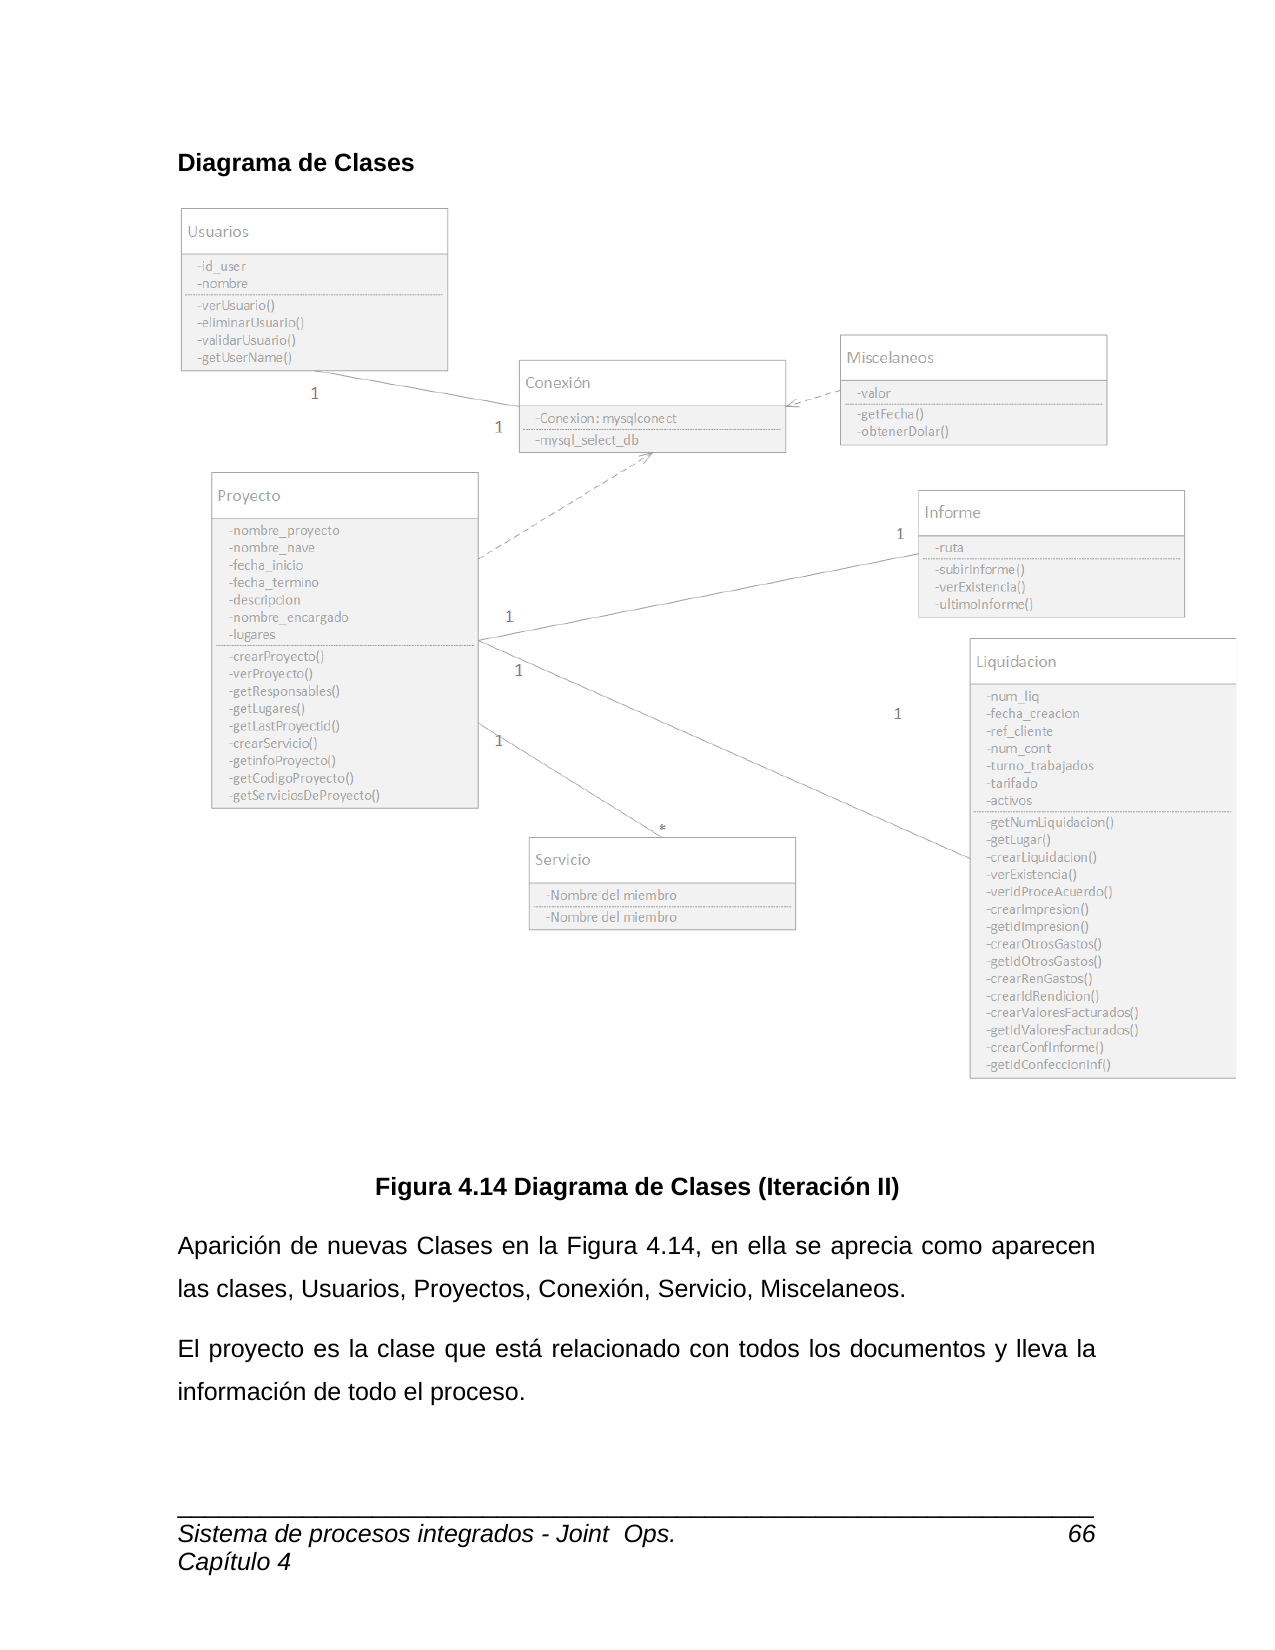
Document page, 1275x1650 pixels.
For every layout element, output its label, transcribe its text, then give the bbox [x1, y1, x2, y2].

text Diagrama de Clases [177, 148, 1098, 176]
picture [177, 207, 1237, 1081]
text Figura 4.14 Diagrama de Clases (Iteración II) [177, 1172, 1098, 1200]
text El proyecto es la clase que está relacionado con todos los documentos y lleva la información de todo el proceso. [177, 1334, 1098, 1406]
text Aparición de nuevas Clases en la Figura 4.14, en ella se aprecia como aparecen las clases, Usuarios, Proyectos, Conexión, Servicio, Miscelaneos. [177, 1231, 1098, 1303]
